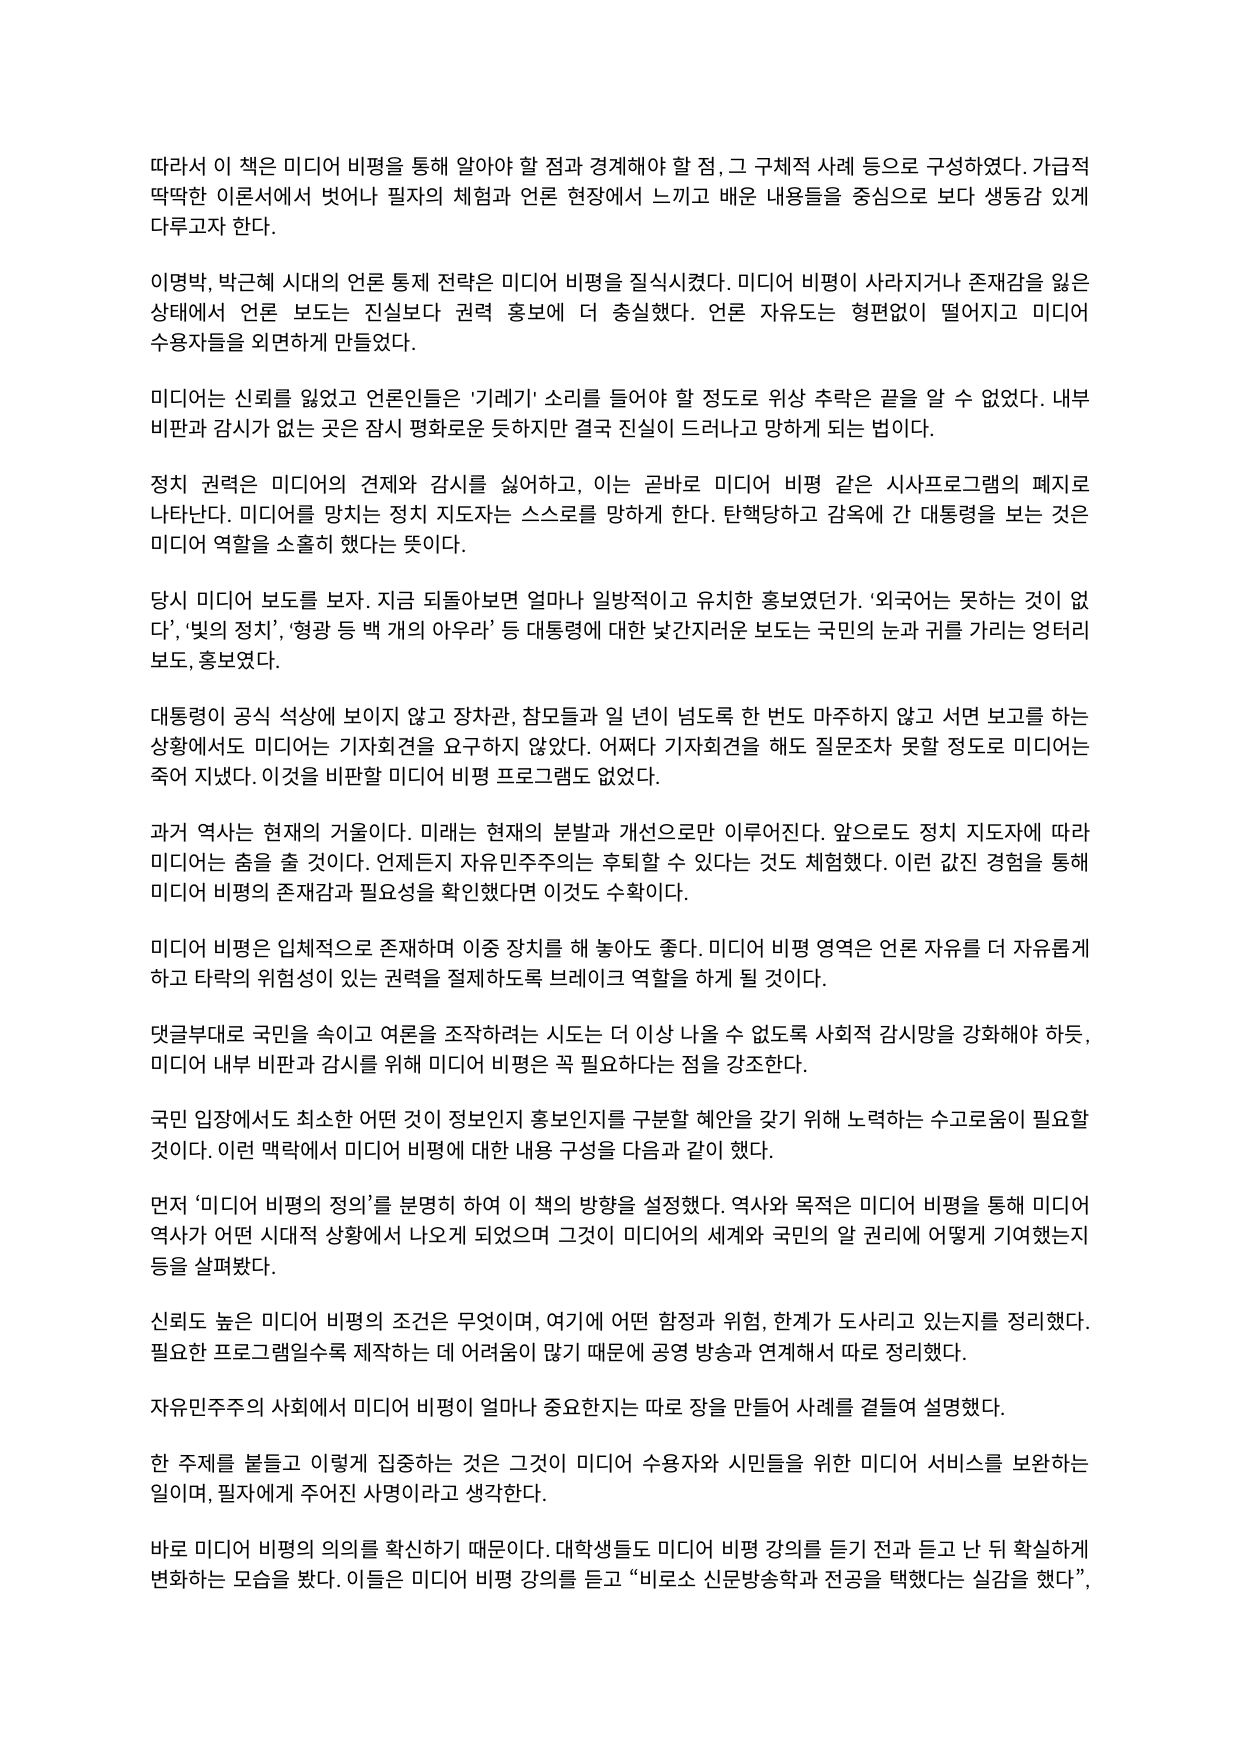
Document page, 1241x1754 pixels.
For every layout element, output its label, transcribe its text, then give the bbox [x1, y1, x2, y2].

text 댓글부대로 국민을 속이고 여론을 조작하려는 시도는 더 이상 나올 수 없도록 사회적 감시망을 강화해야 하듯, 미디어 내부 비판과 감시를 위해 미디어 비평은 꼭 필요하다는 점을 강조한다. [150, 1018, 1090, 1078]
text 당시 미디어 보도를 보자. 지금 되돌아보면 얼마나 일방적이고 유치한 홍보였던가. ‘외국어는 못하는 것이 없다’, ‘빛의 정치’, ‘형광 등 백 개의 아우라’ 등 대통령에 대한 낯간지러운 보도는 국민의 눈과 귀를 가리는 엉터리 보도, 홍보였다. [150, 584, 1090, 674]
text 과거 역사는 현재의 거울이다. 미래는 현재의 분발과 개선으로만 이루어진다. 앞으로도 정치 지도자에 따라 미디어는 춤을 출 것이다. 언제든지 자유민주주의는 후퇴할 수 있다는 것도 체험했다. 이런 값진 경험을 통해 미디어 비평의 존재감과 필요성을 확인했다면 이것도 수확이다. [150, 816, 1090, 907]
text 먼저 ‘미디어 비평의 정의’를 분명히 하여 이 책의 방향을 설정했다. 역사와 목적은 미디어 비평을 통해 미디어 역사가 어떤 시대적 상황에서 나오게 되었으며 그것이 미디어의 세계와 국민의 알 권리에 어떻게 기여했는지 등을 살펴봤다. [150, 1189, 1090, 1280]
text 따라서 이 책은 미디어 비평을 통해 알아야 할 점과 경계해야 할 점, 그 구체적 사례 등으로 구성하였다. 가급적 딱딱한 이론서에서 벗어나 필자의 체험과 언론 현장에서 느끼고 배운 내용들을 중심으로 보다 생동감 있게 다루고자 한다. [150, 150, 1090, 241]
text 정치 권력은 미디어의 견제와 감시를 싫어하고, 이는 곧바로 미디어 비평 같은 시사프로그램의 폐지로 나타난다. 미디어를 망치는 정치 지도자는 스스로를 망하게 한다. 탄핵당하고 감옥에 간 대통령을 보는 것은 미디어 역할을 소홀히 했다는 뜻이다. [150, 468, 1090, 558]
text 미디어는 신뢰를 잃었고 언론인들은 '기레기' 소리를 들어야 할 정도로 위상 추락은 끝을 알 수 없었다. 내부 비판과 감시가 없는 곳은 잠시 평화로운 듯하지만 결국 진실이 드러나고 망하게 되는 법이다. [150, 382, 1090, 442]
text 미디어 비평은 입체적으로 존재하며 이중 장치를 해 놓아도 좋다. 미디어 비평 영역은 언론 자유를 더 자유롭게 하고 타락의 위험성이 있는 권력을 절제하도록 브레이크 역할을 하게 될 것이다. [150, 932, 1090, 992]
text 국민 입장에서도 최소한 어떤 것이 정보인지 홍보인지를 구분할 혜안을 갖기 위해 노력하는 수고로움이 필요할 것이다. 이런 맥락에서 미디어 비평에 대한 내용 구성을 다음과 같이 했다. [150, 1104, 1090, 1164]
text 자유민주주의 사회에서 미디어 비평이 얼마나 중요한지는 따로 장을 만들어 사례를 곁들여 설명했다. [150, 1391, 1090, 1422]
text 대통령이 공식 석상에 보이지 않고 장차관, 참모들과 일 년이 넘도록 한 번도 마주하지 않고 서면 보고를 하는 상황에서도 미디어는 기자회견을 요구하지 않았다. 어쩌다 기자회견을 해도 질문조차 못할 정도로 미디어는 죽어 지냈다. 이것을 비판할 미디어 비평 프로그램도 없었다. [150, 700, 1090, 791]
text 이명박, 박근혜 시대의 언론 통제 전략은 미디어 비평을 질식시켰다. 미디어 비평이 사라지거나 존재감을 잃은 상태에서 언론 보도는 진실보다 권력 홍보에 더 충실했다. 언론 자유도는 형편없이 떨어지고 미디어 수용자들을 외면하게 만들었다. [150, 266, 1090, 357]
text 한 주제를 붙들고 이렇게 집중하는 것은 그것이 미디어 수용자와 시민들을 위한 미디어 서비스를 보완하는 일이며, 필자에게 주어진 사명이라고 생각한다. [150, 1447, 1090, 1507]
text 신뢰도 높은 미디어 비평의 조건은 무엇이며, 여기에 어떤 함정과 위험, 한계가 도사리고 있는지를 정리했다. 필요한 프로그램일수록 제작하는 데 어려움이 많기 때문에 공영 방송과 연계해서 따로 정리했다. [150, 1306, 1090, 1366]
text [150, 1533, 1090, 1593]
